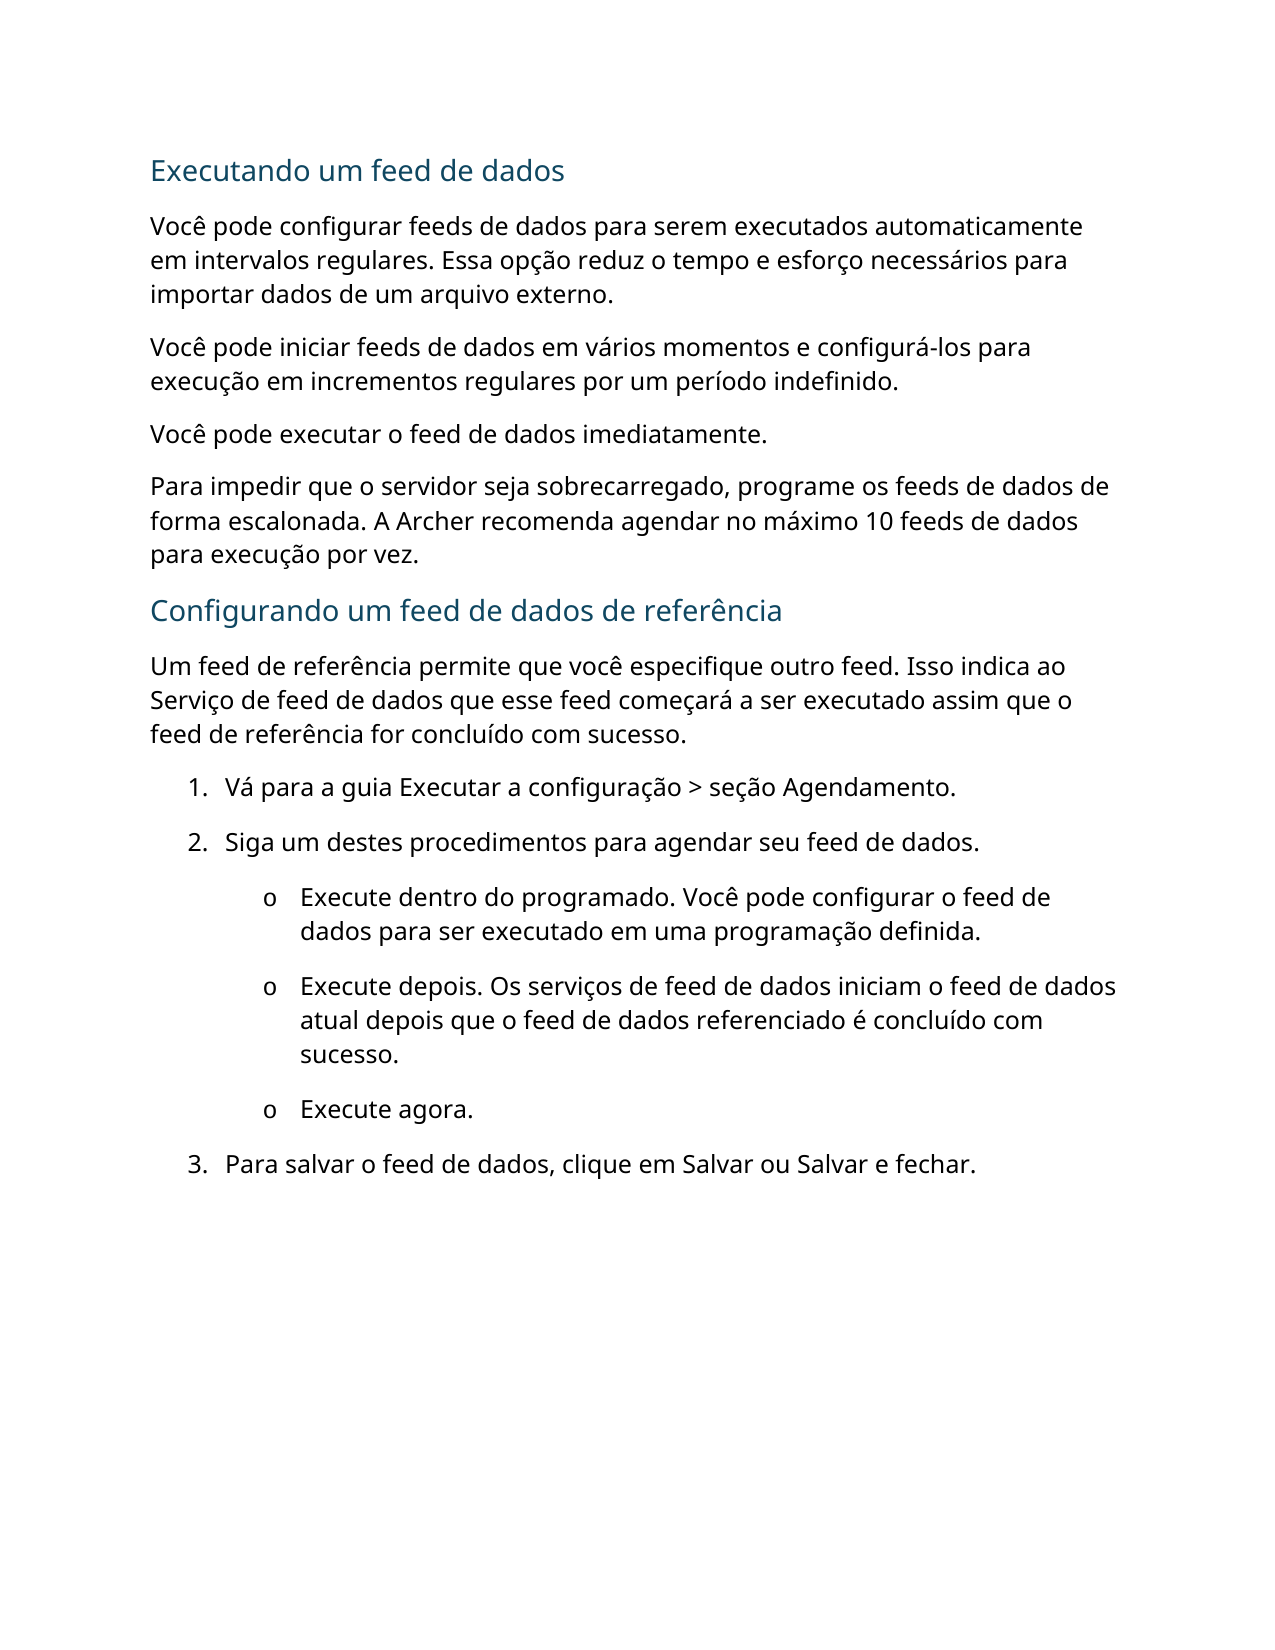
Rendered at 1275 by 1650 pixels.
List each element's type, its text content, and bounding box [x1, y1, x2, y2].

text Você pode executar o feed de dados imediatamente. [150, 416, 1125, 450]
text Você pode configurar feeds de dados para serem executados automaticamente em intervalos regulares. Essa opção reduz o tempo e esforço necessários para importar dados de um arquivo externo. [150, 208, 1125, 311]
list Execute agora. [262, 1092, 1125, 1126]
list Vá para a guia Executar a configuração > seção Agendamento. [187, 769, 1125, 803]
subtitle Executando um feed de dados [150, 150, 1125, 190]
text Para impedir que o servidor seja sobrecarregado, programe os feeds de dados de forma escalonada. A Archer recomenda agendar no máximo 10 feeds de dados para execução por vez. [150, 469, 1125, 571]
text Você pode iniciar feeds de dados em vários momentos e configurá-los para execução em incrementos regulares por um período indefinido. [150, 329, 1125, 397]
list Para salvar o feed de dados, clique em Salvar ou Salvar e fechar. [187, 1147, 1125, 1181]
text Um feed de referência permite que você especifique outro feed. Isso indica ao Serviço de feed de dados que esse feed começará a ser executado assim que o feed de referência for concluído com sucesso. [150, 648, 1125, 751]
list Siga um destes procedimentos para agendar seu feed de dados. [187, 824, 1125, 858]
list Execute depois. Os serviços de feed de dados iniciam o feed de dados atual depois que o feed de dados referenciado é concluído com sucesso. [262, 968, 1125, 1071]
subtitle Configurando um feed de dados de referência [150, 590, 1125, 630]
list Execute dentro do programado. Você pode configurar o feed de dados para ser executado em uma programação definida. [262, 879, 1125, 947]
